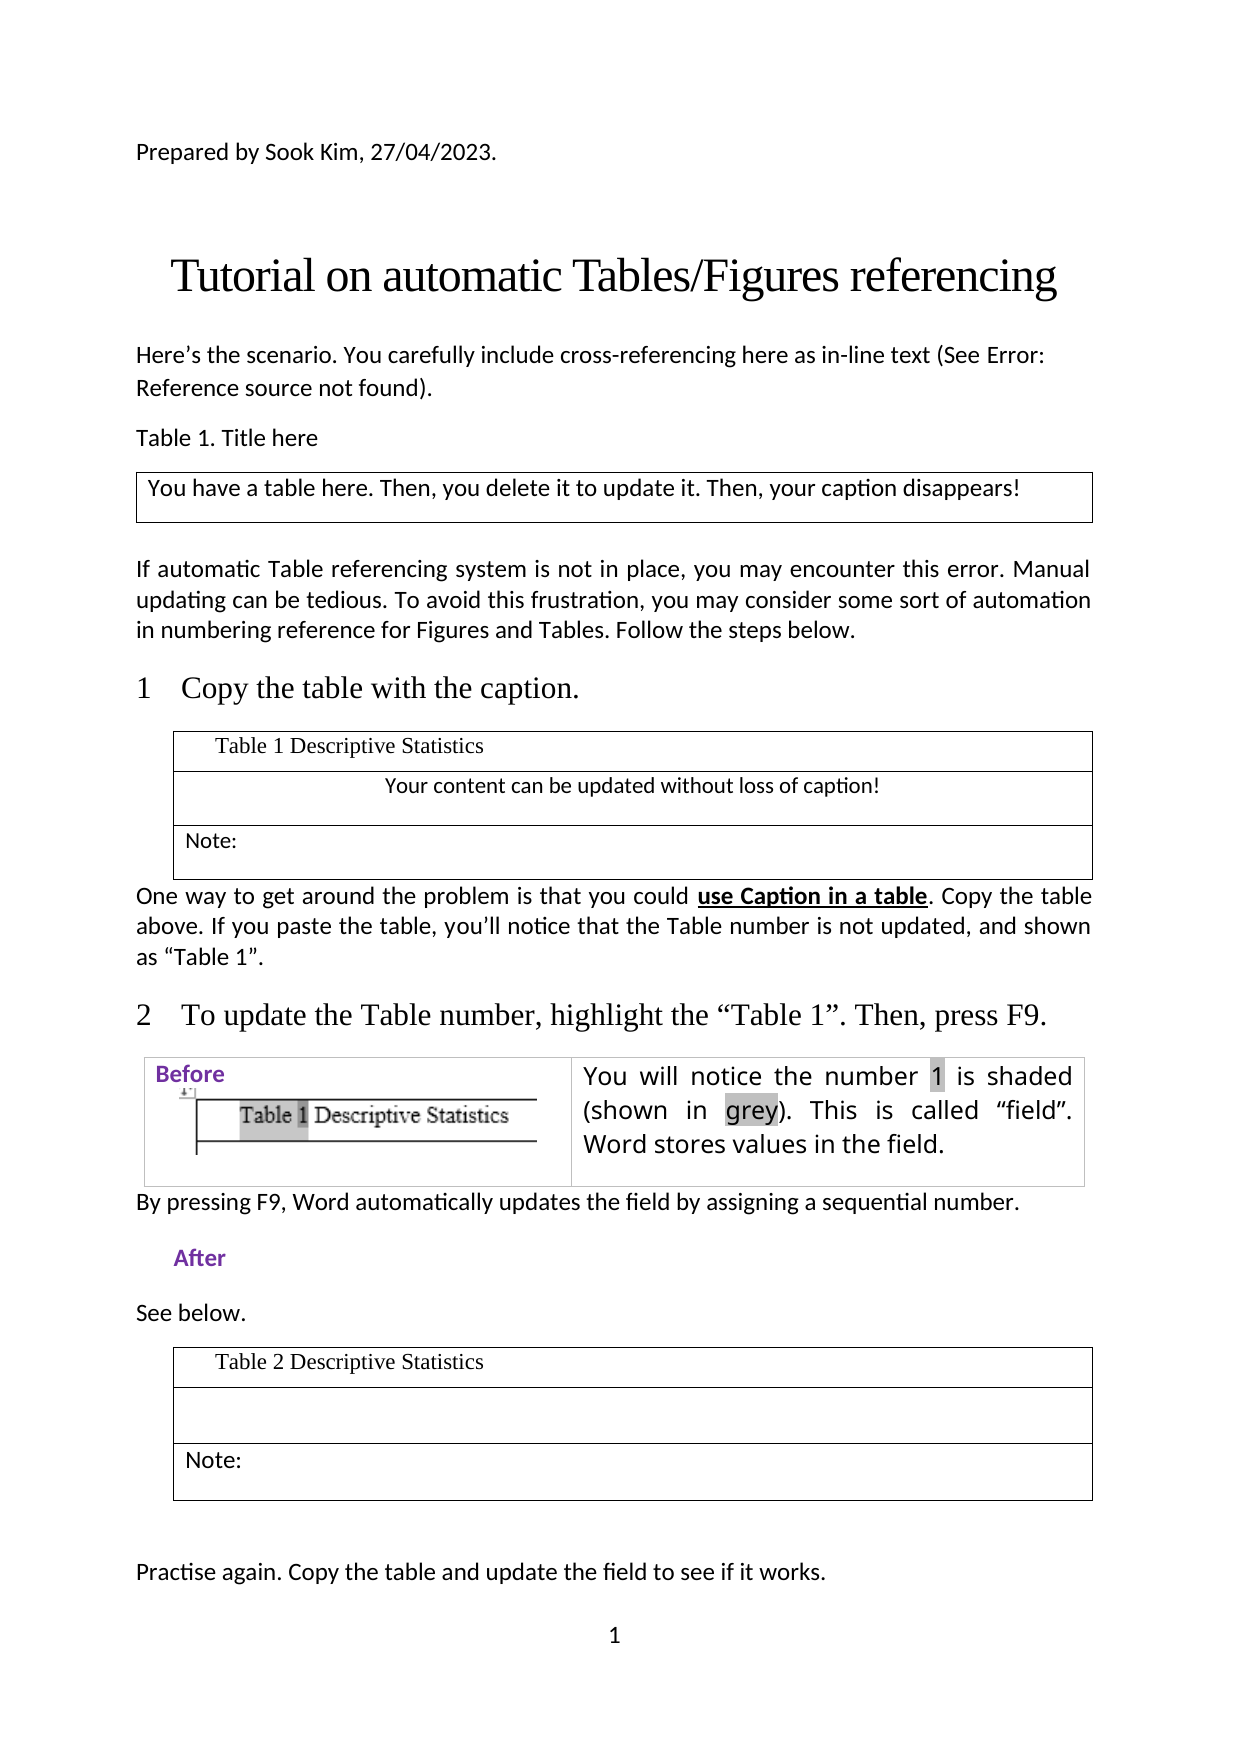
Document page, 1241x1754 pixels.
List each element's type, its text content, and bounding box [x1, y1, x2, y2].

table_header You have a table here. Then, you delete it to update it. Then, your caption disappears! [137, 473, 1092, 522]
table_cell Note: [174, 1444, 1092, 1500]
picture [179, 1088, 537, 1155]
table_header You will notice the number 1 is shaded (shown in grey). This is called “field”. Word stores values in the field. [572, 1058, 1084, 1186]
table_cell Your content can be updated without loss of caption! [174, 772, 1092, 825]
table_header Table 2 Descriptive Statistics [174, 1348, 1092, 1387]
list After [136, 1242, 1092, 1273]
text By pressing F9, Word automatically updates the field by assigning a sequential number. [136, 1187, 1092, 1217]
text Practise again. Copy the table and update the field to see if it works. [136, 1556, 1092, 1587]
text If automatic Table referencing system is not in place, you may encounter this error. Manual updating can be tedious. To avoid this frustration, you may consider some sort of automation in numbering reference for Figures and Tables. Follow the steps below. [136, 553, 1092, 645]
subtitle To update the Table number, highlight the “Table 1”. Then, press F9. [136, 996, 1092, 1032]
table_cell [174, 1388, 1092, 1443]
text See below. [136, 1298, 1092, 1328]
table_header Table 1 Descriptive Statistics [174, 732, 1092, 771]
text One way to get around the problem is that you could use Caption in a table. Copy the table above. If you paste the table, you’ll notice that the Table number is not updated, and shown as “Table 1”. [136, 880, 1092, 971]
title Tutorial on automatic Tables/Figures referencing [136, 247, 1092, 302]
table_header Before [145, 1058, 571, 1186]
table_cell Note: [174, 826, 1092, 879]
text Prepared by Sook Kim, 27/04/2023. [136, 136, 1092, 166]
subtitle Copy the table with the caption. [136, 670, 1092, 706]
text Table 1. Title here [136, 422, 1092, 452]
